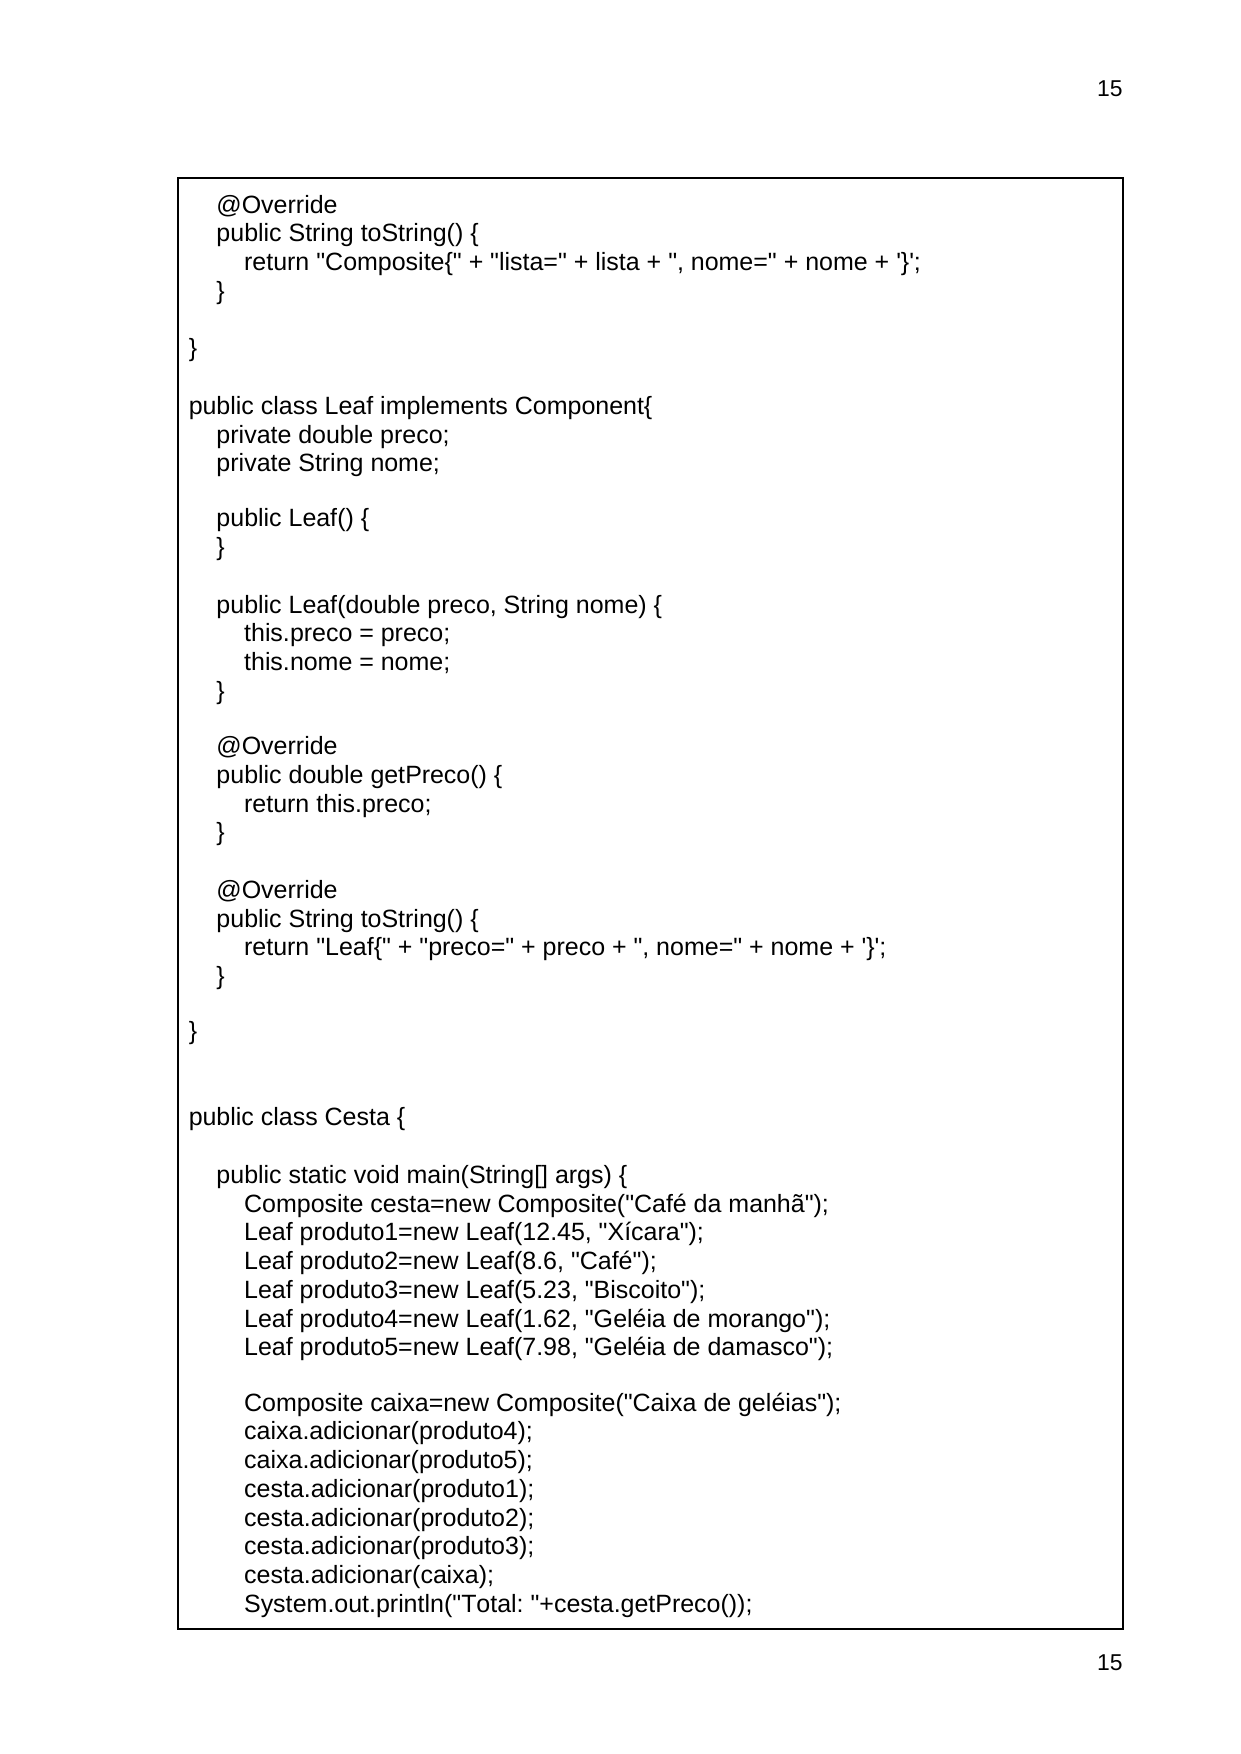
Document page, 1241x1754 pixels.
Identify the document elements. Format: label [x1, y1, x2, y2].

table_header [179, 179, 1122, 1628]
